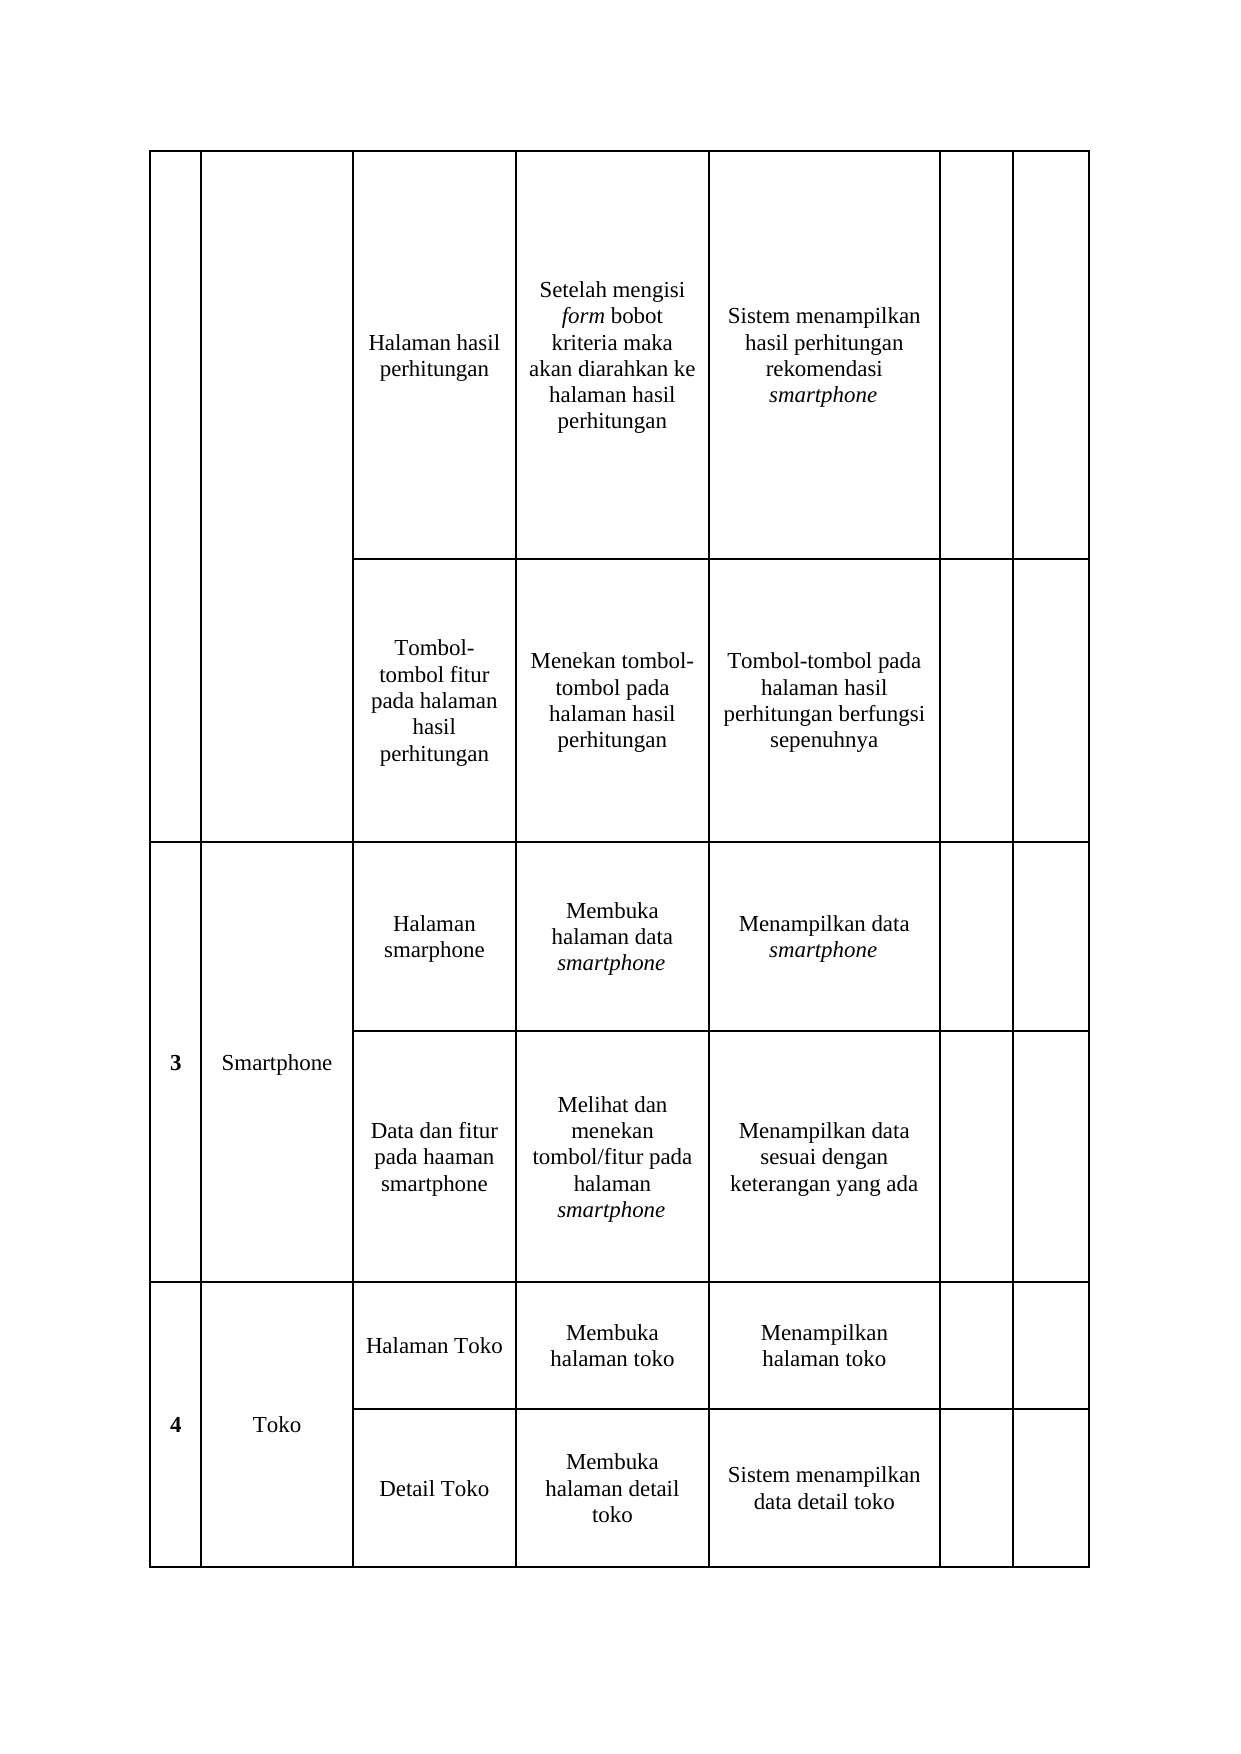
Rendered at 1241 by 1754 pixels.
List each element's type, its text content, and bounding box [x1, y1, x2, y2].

table_cell Setelah mengisi form bobot kriteria maka akan diarahkan ke halaman hasil perhitungan [517, 152, 708, 558]
table_cell [941, 560, 1012, 841]
table_cell Menampilkan data smartphone [710, 843, 939, 1030]
table_cell [941, 843, 1012, 1030]
table_cell Tombol-tombol pada halaman hasil perhitungan berfungsi sepenuhnya [710, 560, 939, 841]
table_cell Sistem menampilkan hasil perhitungan rekomendasi smartphone [710, 152, 939, 558]
table_cell Sistem menampilkan data detail toko [710, 1410, 939, 1566]
table_cell [941, 1410, 1012, 1566]
table_cell 3 [151, 843, 200, 1281]
table_cell [1014, 843, 1088, 1030]
table_cell Membuka halaman toko [517, 1283, 708, 1408]
table_cell [941, 152, 1012, 558]
table_cell Menampilkan halaman toko [710, 1283, 939, 1408]
table_cell Membuka halaman data smartphone [517, 843, 708, 1030]
table_cell Tombol-tombol fitur pada halaman hasil perhitungan [354, 560, 515, 841]
table_cell Menekan tombol-tombol pada halaman hasil perhitungan [517, 560, 708, 841]
table_cell [1014, 1032, 1088, 1281]
table_cell Halaman Toko [354, 1283, 515, 1408]
table_cell [1014, 560, 1088, 841]
table_cell [941, 1283, 1012, 1408]
table_cell [1014, 1410, 1088, 1566]
table_cell Membuka halaman detail toko [517, 1410, 708, 1566]
table_cell Halaman smarphone [354, 843, 515, 1030]
table_cell Smartphone [202, 843, 352, 1281]
table_cell 4 [151, 1283, 200, 1566]
table_cell Melihat dan menekan tombol/fitur pada halaman smartphone [517, 1032, 708, 1281]
table_cell Detail Toko [354, 1410, 515, 1566]
table_cell Data dan fitur pada haaman smartphone [354, 1032, 515, 1281]
table_cell Menampilkan data sesuai dengan keterangan yang ada [710, 1032, 939, 1281]
table_cell [1014, 1283, 1088, 1408]
table_cell [941, 1032, 1012, 1281]
table_cell Toko [202, 1283, 352, 1566]
table_cell [1014, 152, 1088, 558]
table_cell Halaman hasil perhitungan [354, 152, 515, 558]
